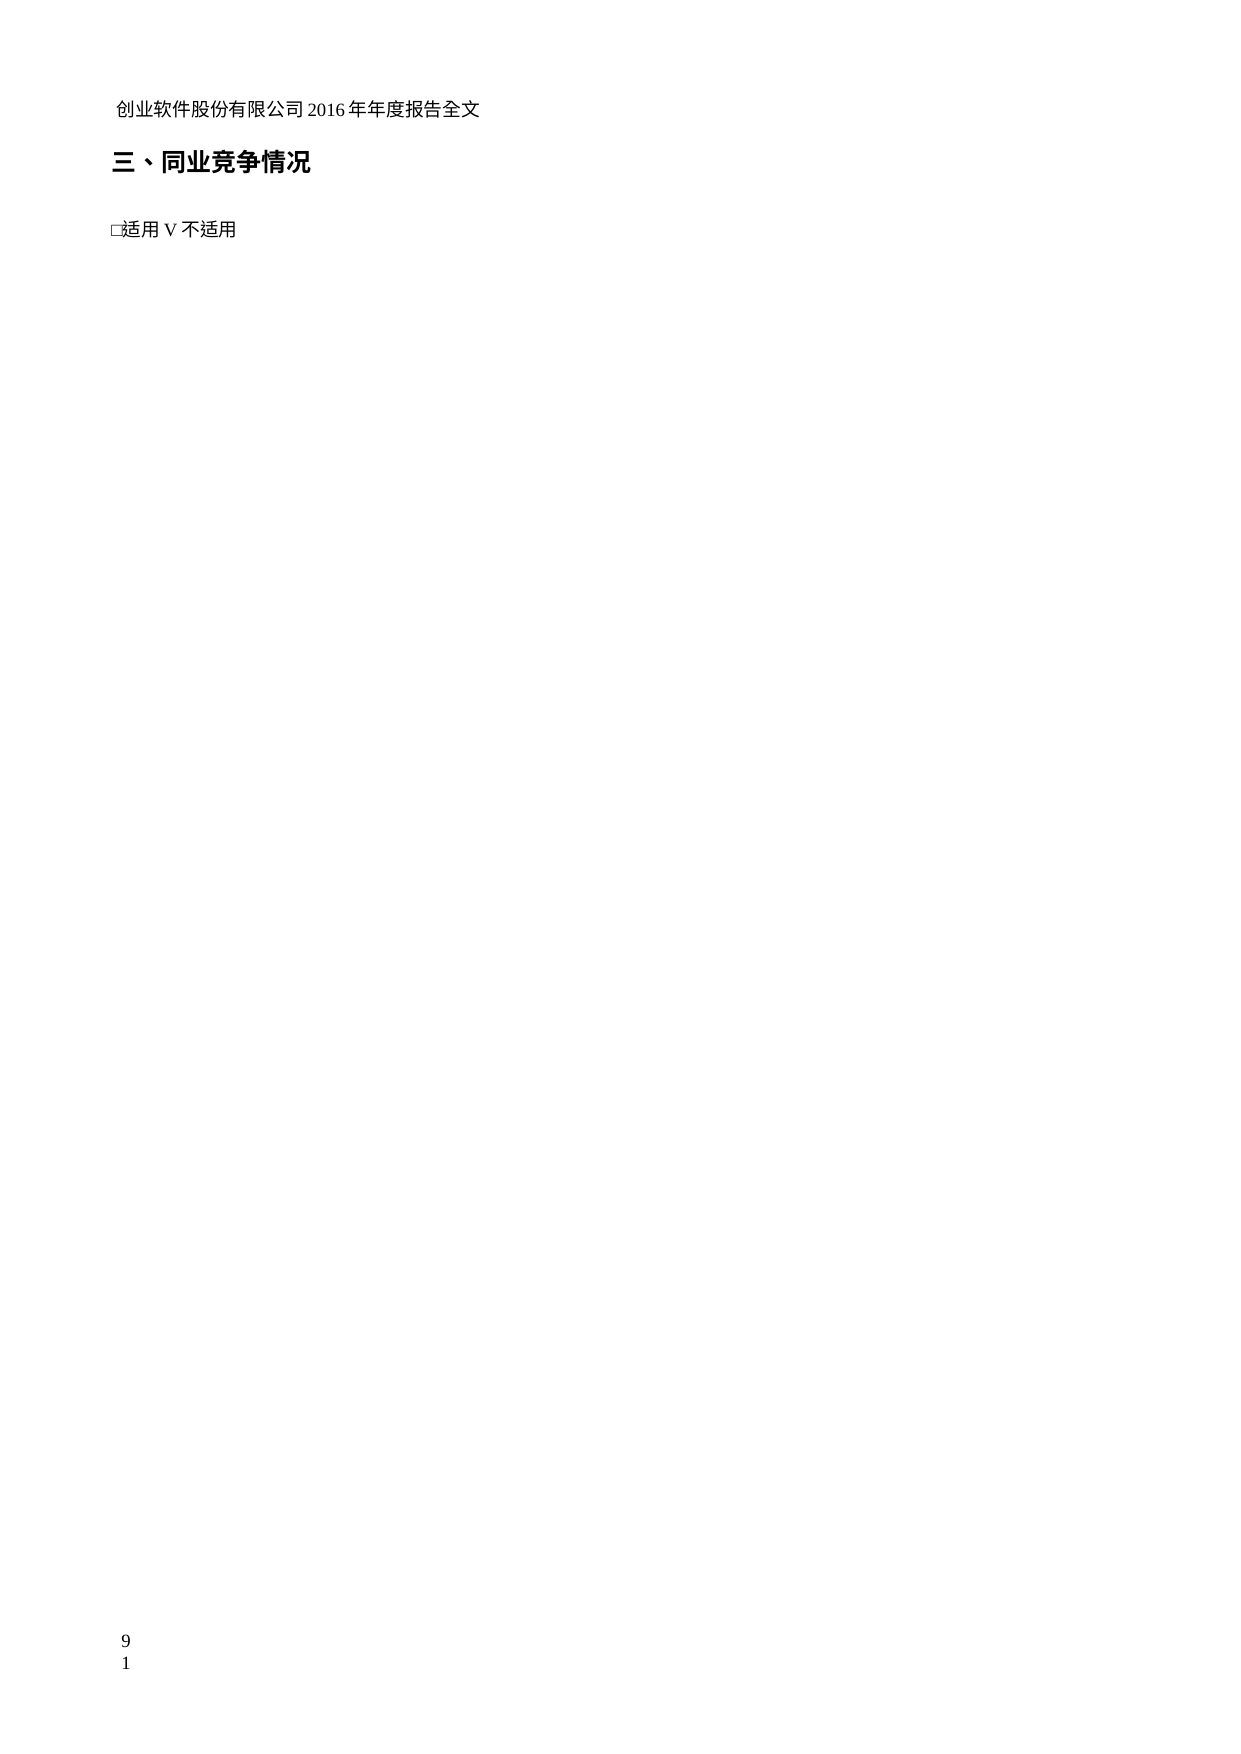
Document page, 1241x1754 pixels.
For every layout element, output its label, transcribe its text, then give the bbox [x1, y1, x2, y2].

text □适用V不适用 [111, 216, 1130, 242]
text 三、同业竞争情况 [111, 144, 1130, 179]
